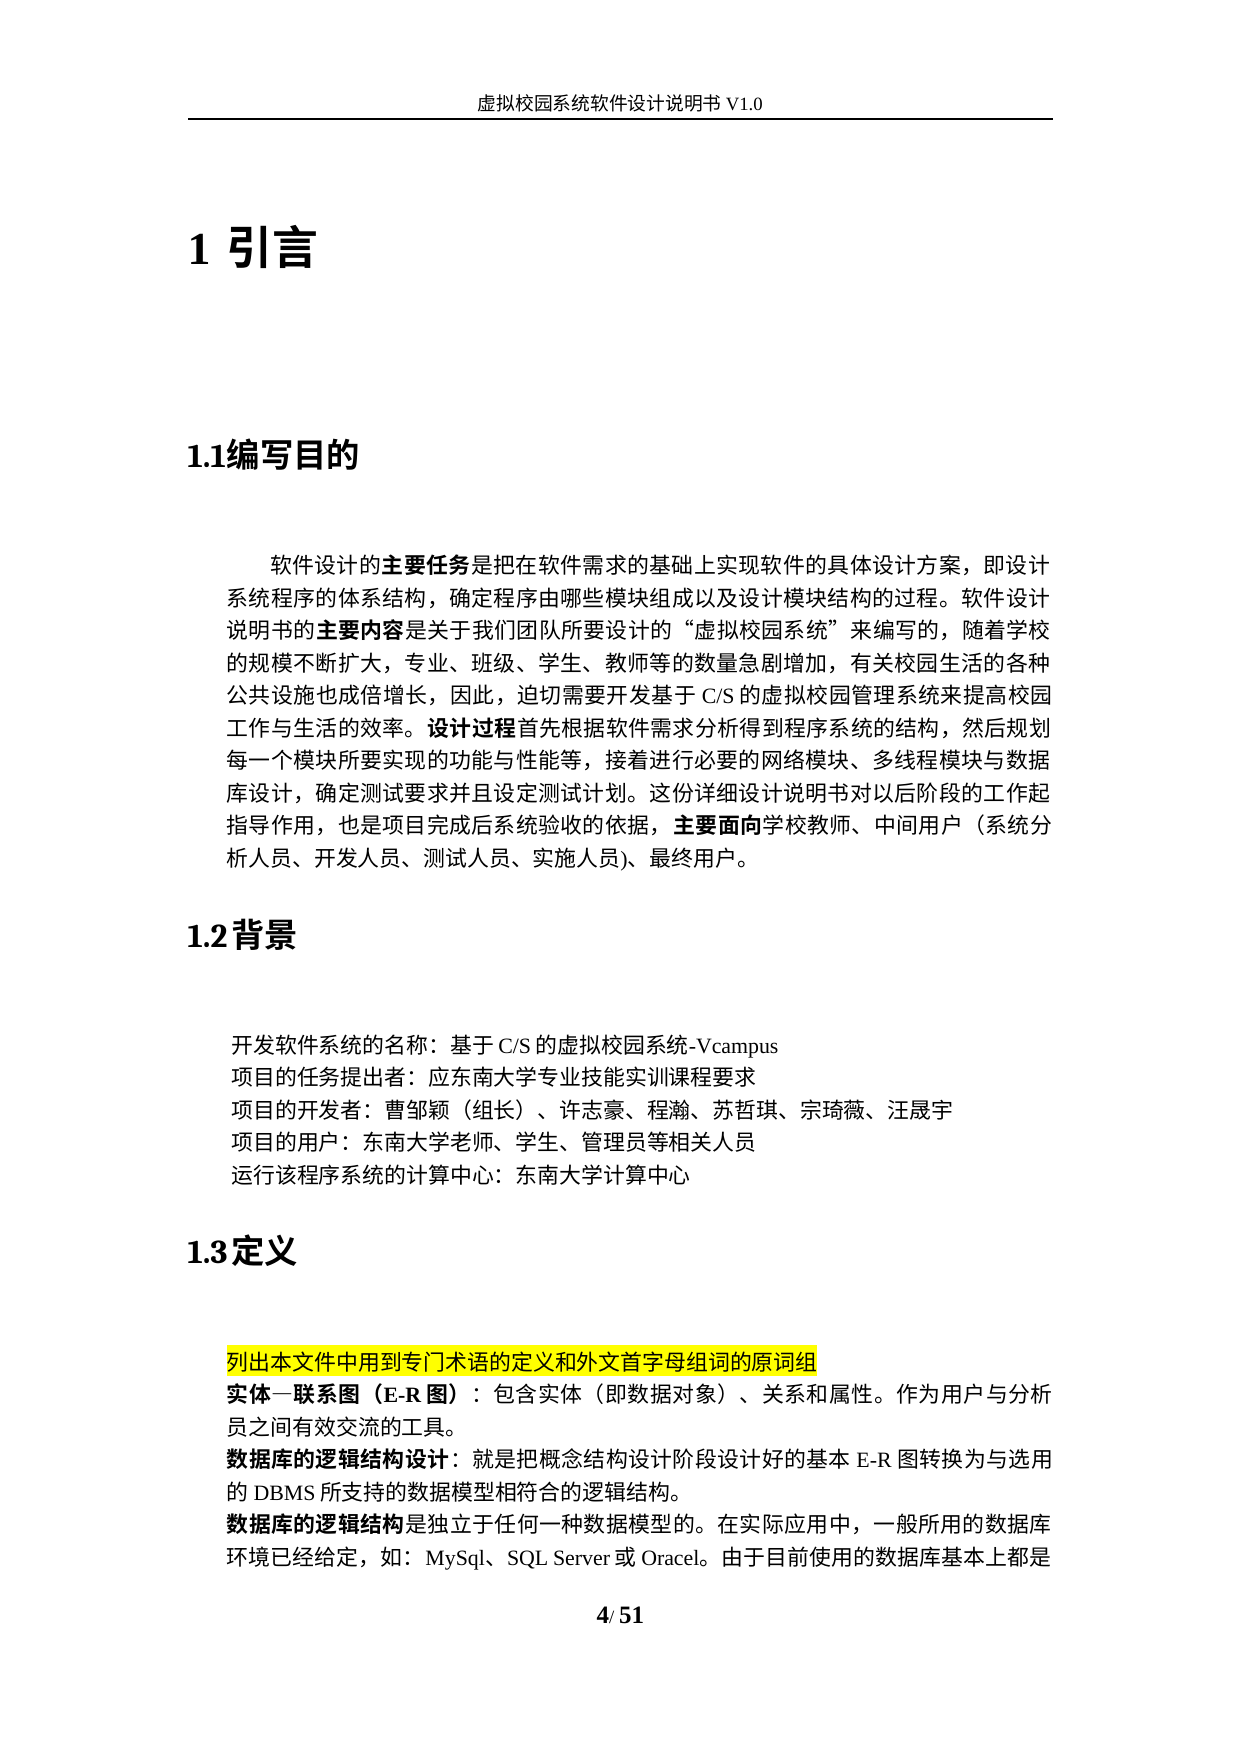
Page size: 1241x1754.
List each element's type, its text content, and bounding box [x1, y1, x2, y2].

subtitle 引言 [187, 196, 1053, 293]
text 项目的用户：东南大学老师、学生、管理员等相关人员 [231, 1125, 1053, 1157]
subtitle 定义 [187, 1217, 1053, 1282]
list 实体—联系图（E-R图）：包含实体（即数据对象）、关系和属性。作为用户与分析员之间有效交流的工具。 [227, 1377, 1053, 1442]
text 运行该程序系统的计算中心：东南大学计算中心 [187, 1157, 1053, 1190]
list 数据库的逻辑结构设计：就是把概念结构设计阶段设计好的基本 E-R 图转换为与选用的 DBMS所支持的数据模型相符合的逻辑结构。 [227, 1442, 1053, 1507]
text 开发软件系统的名称：基于C/S的虚拟校园系统-Vcampus [231, 1027, 1053, 1060]
subtitle 背景 [187, 900, 1053, 965]
list 列出本文件中用到专门术语的定义和外文首字母组词的原词组 [227, 1344, 1053, 1377]
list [227, 1507, 1053, 1572]
list 软件设计的主要任务是把在软件需求的基础上实现软件的具体设计方案，即设计系统程序的体系结构，确定程序由哪些模块组成以及设计模块结构的过程。软件设计说明书的主要内容是关于我们团队所要设计的“虚拟校园系统”来编写的，随着学校的规模不断扩大，专业、班级、学生、教师等的数量急剧增加，有关校园生活的各种公共设施也成倍增长，因此，迫切需要开发基于C/S的虚拟校园管理系统来提高校园工作与生活的效率。设计过程首先根据软件需求分析得到程序系统的结构，然后规划每一个模块所要实现的功能与性能等，接着进行必要的网络模块、多线程模块与数据库设计，确定测试要求并且设定测试计划。这份详细设计说明书对以后阶段的工作起指导作用，也是项目完成后系统验收的依据，主要面向学校教师、中间用户（系统分析人员、开发人员、测试人员、实施人员)、最终用户。 [226, 548, 1053, 873]
text 项目的任务提出者：应东南大学专业技能实训课程要求 [231, 1060, 1053, 1092]
subtitle 编写目的 [187, 421, 1053, 486]
text 项目的开发者：曹邹颖（组长）、许志豪、程瀚、苏哲琪、宗琦薇、汪晟宇 [231, 1092, 1053, 1125]
